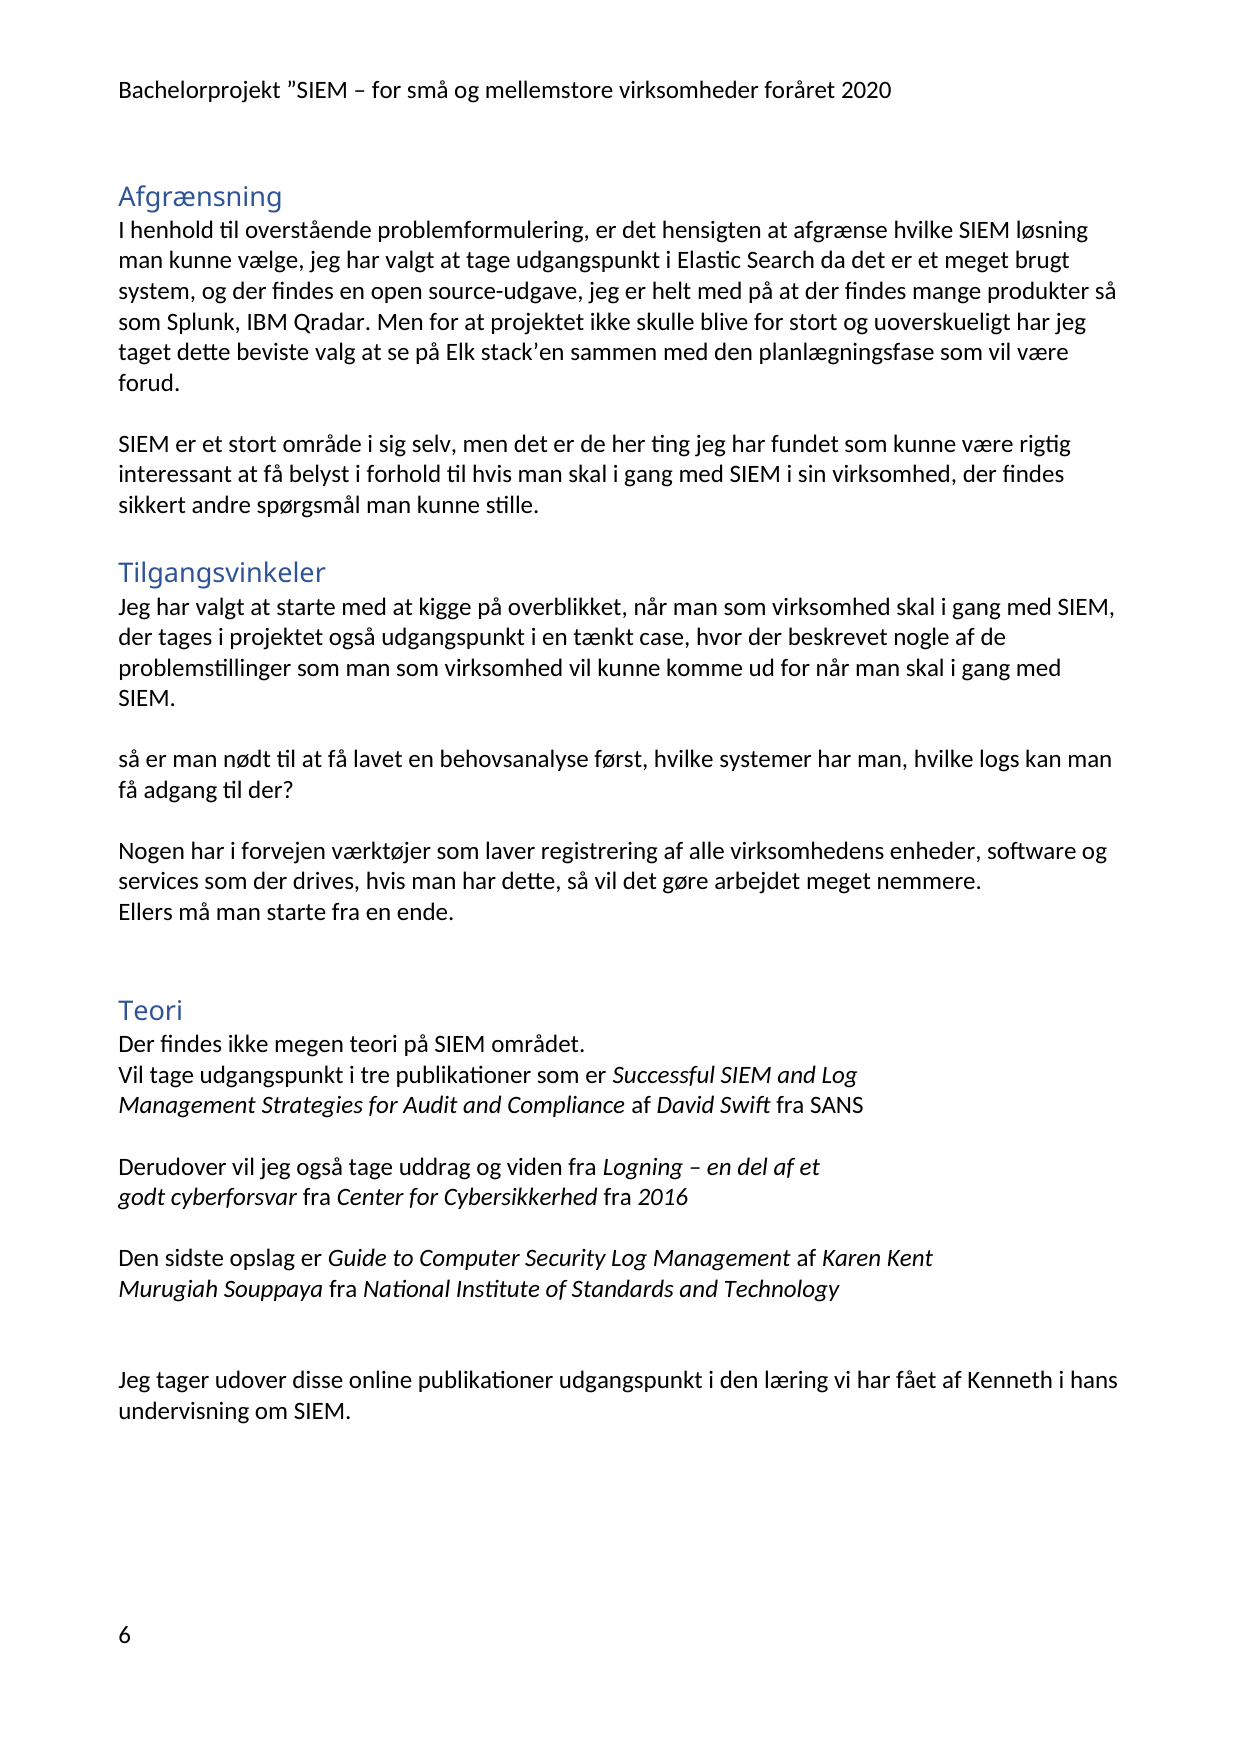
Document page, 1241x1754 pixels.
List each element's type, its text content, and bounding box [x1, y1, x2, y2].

text I henhold til overstående problemformulering, er det hensigten at afgrænse hvilke SIEM løsning man kunne vælge, jeg har valgt at tage udgangspunkt i Elastic Search da det er et meget brugt system, og der findes en open source-udgave, jeg er helt med på at der findes mange produkter så som Splunk, IBM Qradar. Men for at projektet ikke skulle blive for stort og uoverskueligt har jeg taget dette beviste valg at se på Elk stack’en sammen med den planlægningsfase som vil være forud. [118, 214, 1122, 397]
subtitle Tilgangsvinkeler [118, 554, 1122, 591]
text Den sidste opslag er Guide to Computer Security Log Management af Karen Kent [118, 1242, 1122, 1273]
text Nogen har i forvejen værktøjer som laver registrering af alle virksomhedens enheder, software og services som der drives, hvis man har dette, så vil det gøre arbejdet meget nemmere. [118, 835, 1122, 896]
text SIEM er et stort område i sig selv, men det er de her ting jeg har fundet som kunne være rigtig interessant at få belyst i forhold til hvis man skal i gang med SIEM i sin virksomhed, der findes sikkert andre spørgsmål man kunne stille. [118, 428, 1122, 519]
text Management Strategies for Audit and Compliance af David Swift fra SANS [118, 1090, 1122, 1120]
text godt cyberforsvar fra Center for Cybersikkerhed fra 2016 [118, 1181, 1122, 1212]
text Derudover vil jeg også tage uddrag og viden fra Logning – en del af et [118, 1151, 1122, 1181]
text Ellers må man starte fra en ende. [118, 896, 1122, 927]
text Vil tage udgangspunkt i tre publikationer som er Successful SIEM and Log [118, 1059, 1122, 1090]
text Murugiah Souppaya fra National Institute of Standards and Technology [118, 1273, 1122, 1303]
subtitle Teori [118, 992, 1122, 1029]
text Jeg har valgt at starte med at kigge på overblikket, når man som virksomhed skal i gang med SIEM, der tages i projektet også udgangspunkt i en tænkt case, hvor der beskrevet nogle af de problemstillinger som man som virksomhed vil kunne komme ud for når man skal i gang med SIEM. [118, 591, 1122, 713]
text Jeg tager udover disse online publikationer udgangspunkt i den læring vi har fået af Kenneth i hans undervisning om SIEM. [118, 1364, 1122, 1425]
text så er man nødt til at få lavet en behovsanalyse først, hvilke systemer har man, hvilke logs kan man få adgang til der? [118, 743, 1122, 804]
subtitle Afgrænsning [118, 177, 1122, 214]
text Der findes ikke megen teori på SIEM området. [118, 1029, 1122, 1059]
